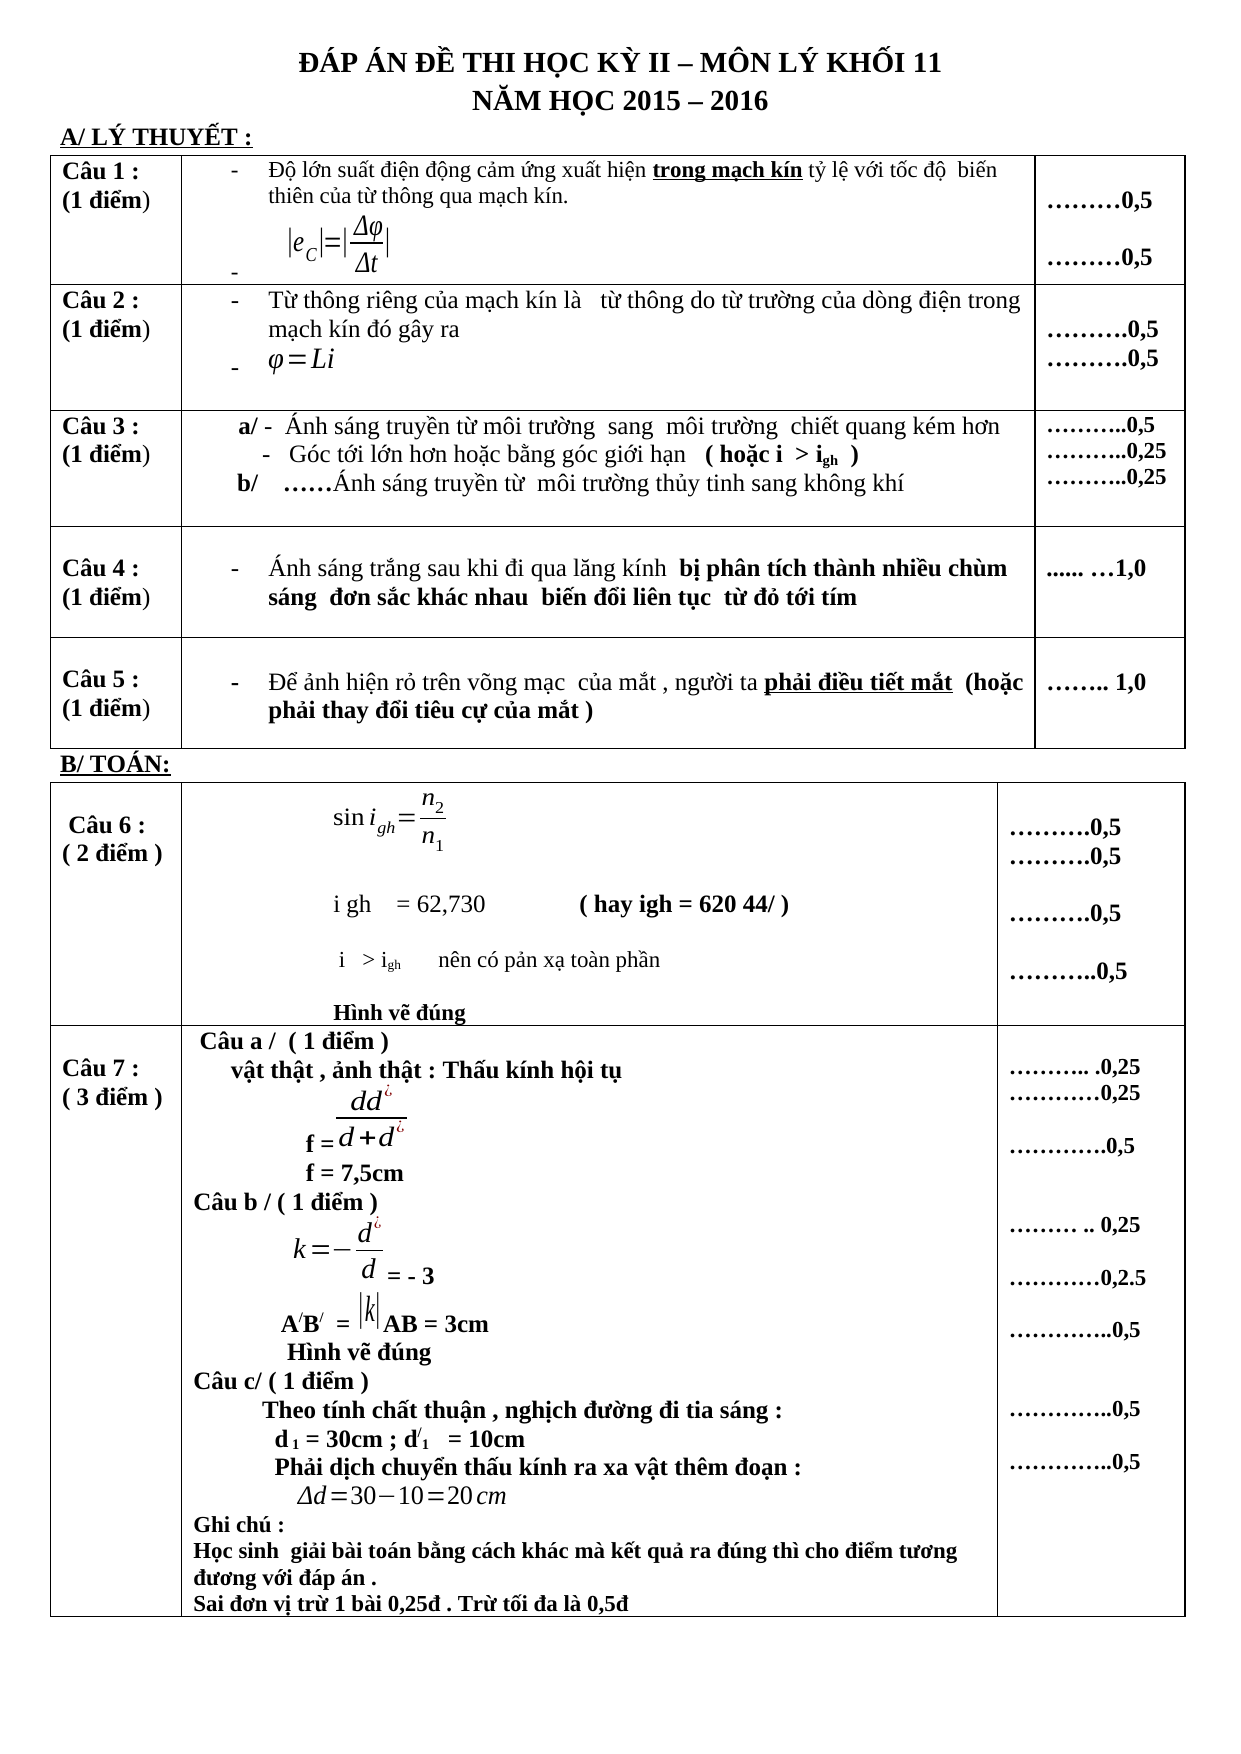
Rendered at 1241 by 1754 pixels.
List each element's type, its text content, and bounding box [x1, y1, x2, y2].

table_header ………0,5 ………0,5 [1036, 156, 1184, 284]
table_header Độ lớn suất điện động cảm ứng xuất hiện trong mạch kín tỷ lệ với tốc độ biến thiên của từ thông qua mạch kín. [182, 156, 1034, 284]
table_cell Ánh sáng trắng sau khi đi qua lăng kính bị phân tích thành nhiều chùm sáng đơn sắc khác nhau biến đổi liên tục từ đỏ tới tím [182, 527, 1034, 637]
text NĂM HỌC 2015 – 2016 [60, 83, 1180, 117]
table_cell …….. 1,0 [1036, 638, 1184, 748]
table_cell ……….0,5 ……….0,5 [1036, 285, 1184, 410]
table_cell ……….. .0,25 …………0,25 ………….0,5 ……… .. 0,25 …………0,2.5 …………..0,5 …………..0,5 …………..0,5 [998, 1026, 1184, 1616]
table_cell Câu 3 : (1 điểm) [51, 411, 181, 526]
table_cell Câu 7 : ( 3 điểm ) [51, 1026, 181, 1616]
table_cell Câu a / ( 1 điểm ) vật thật , ảnh thật : Thấu kính hội tụ f = f = 7,5cm Câu b / ( 1 điểm ) = - 3 A/B/ = AB = 3cm Hình vẽ đúng Câu c/ ( 1 điểm ) Theo tính chất thuận , nghịch đường đi tia sáng : d 1 = 30cm ; d/1 = 10cm Phải dịch chuyển thấu kính ra xa vật thêm đoạn : Ghi chú : Học sinh giải bài toán bằng cách khác mà kết quả ra đúng thì cho điểm tương đương với đáp án . Sai đơn vị trừ 1 bài 0,25đ . Trừ tối đa là 0,5đ [182, 1026, 997, 1616]
table_cell Từ thông riêng của mạch kín là từ thông do từ trường của dòng điện trong mạch kín đó gây ra [182, 285, 1034, 410]
text A/ LÝ THUYẾT : [60, 122, 1180, 151]
table_header Câu 6 : ( 2 điểm ) [51, 783, 181, 1025]
table_cell ………..0,5 ………..0,25 ………..0,25 [1036, 411, 1184, 526]
table_cell ...... …1,0 [1036, 527, 1184, 637]
table_cell Câu 4 : (1 điểm) [51, 527, 181, 637]
table_cell a/ - Ánh sáng truyền từ môi trường sang môi trường chiết quang kém hơn - Góc tới lớn hơn hoặc bằng góc giới hạn ( hoặc i > igh ) b/ ……Ánh sáng truyền từ môi trường thủy tinh sang không khí [182, 411, 1034, 526]
table_cell Để ảnh hiện rỏ trên võng mạc của mắt , người ta phải điều tiết mắt (hoặc phải thay đổi tiêu cự của mắt ) [182, 638, 1034, 748]
table_header ……….0,5 ……….0,5 ……….0,5 ………..0,5 [998, 783, 1184, 1025]
table_cell Câu 2 : (1 điểm) [51, 285, 181, 410]
text ĐÁP ÁN ĐỀ THI HỌC KỲ II – MÔN LÝ KHỐI 11 [60, 45, 1180, 78]
text B/ TOÁN: [60, 749, 1180, 778]
table_header i gh = 62,730 ( hay igh = 620 44/ ) i > igh nên có pản xạ toàn phần Hình vẽ đúng [182, 783, 997, 1025]
table_header Câu 1 : (1 điểm) [51, 156, 181, 284]
table_cell Câu 5 : (1 điểm) [51, 638, 181, 748]
